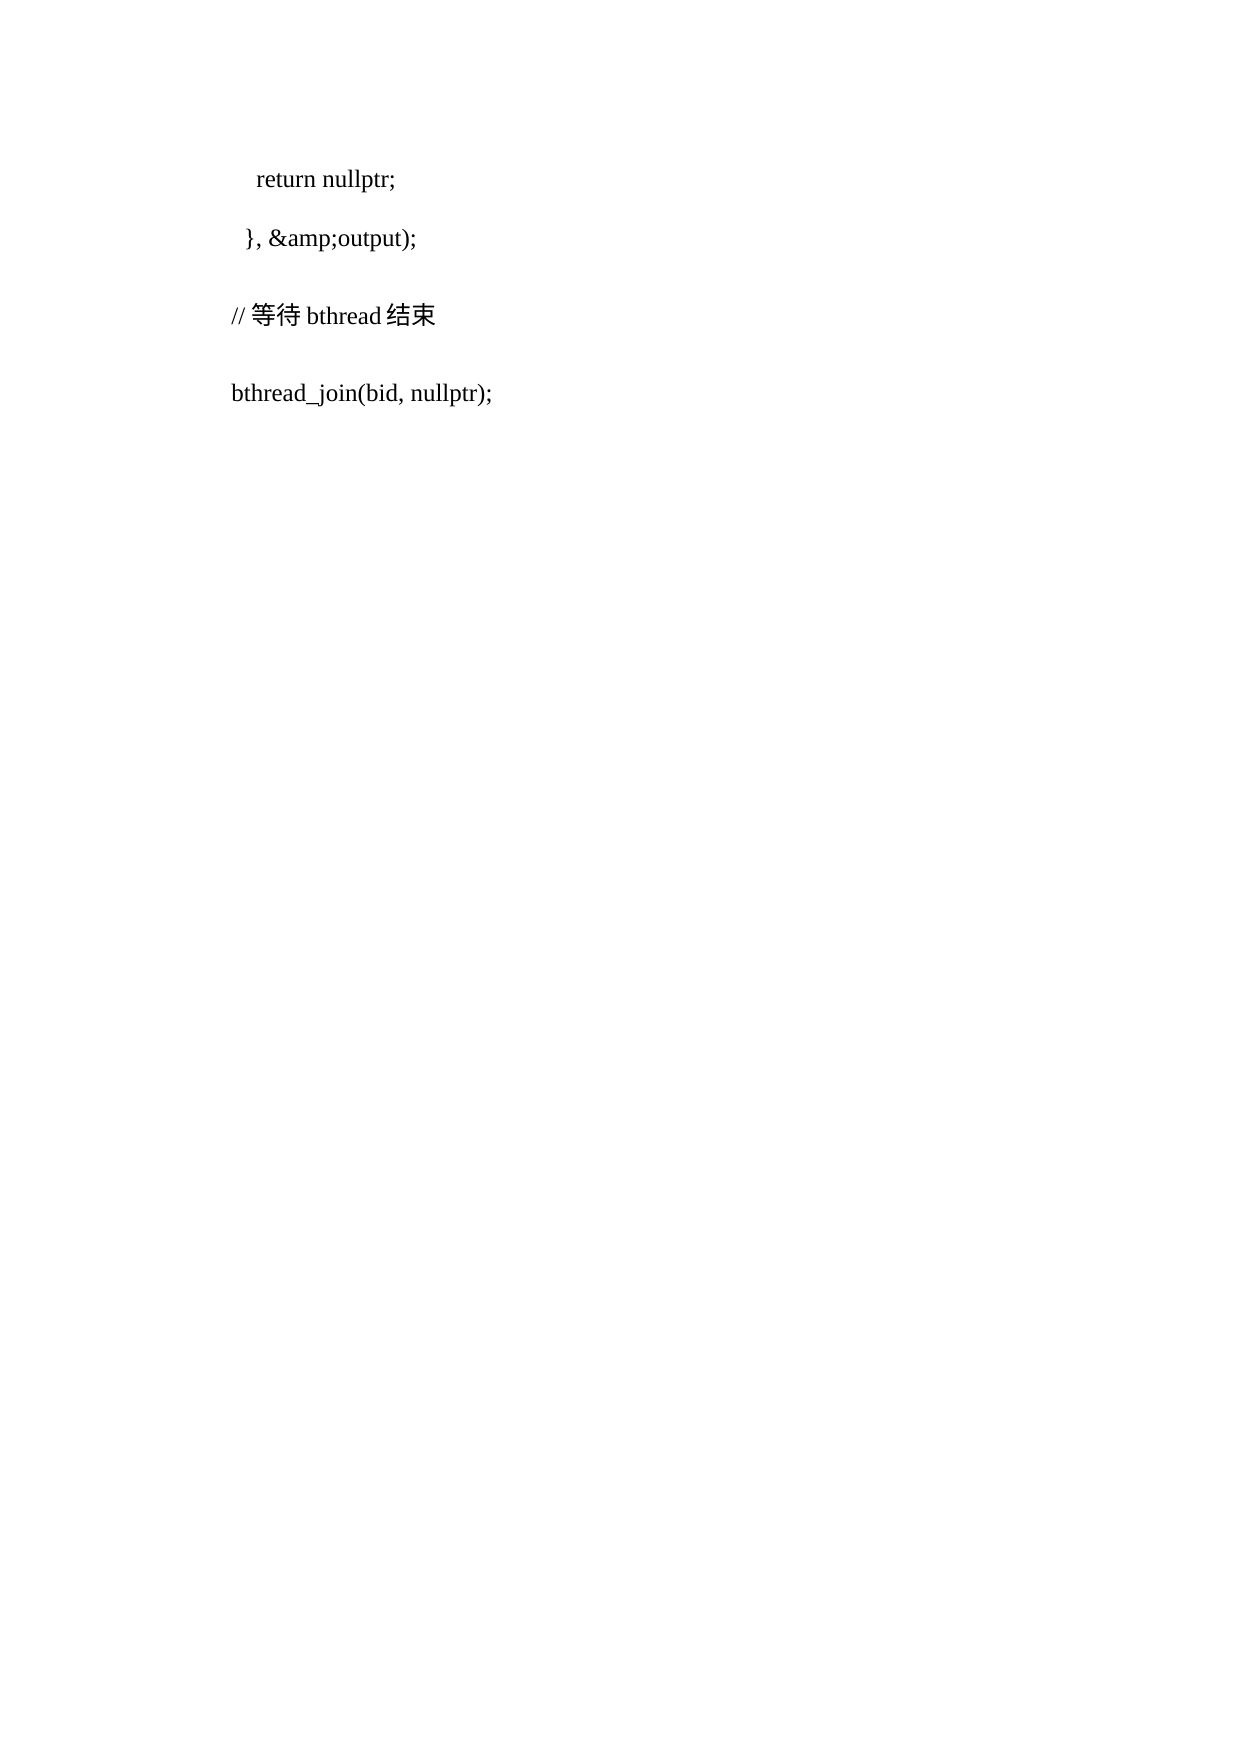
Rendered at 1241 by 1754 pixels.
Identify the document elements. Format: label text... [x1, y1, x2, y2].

text // 等待bthread结束 [187, 281, 1053, 346]
text }, &amp;output); [187, 221, 1053, 254]
text bthread_join(bid, nullptr); [187, 376, 1053, 409]
text return nullptr; [187, 162, 1053, 194]
